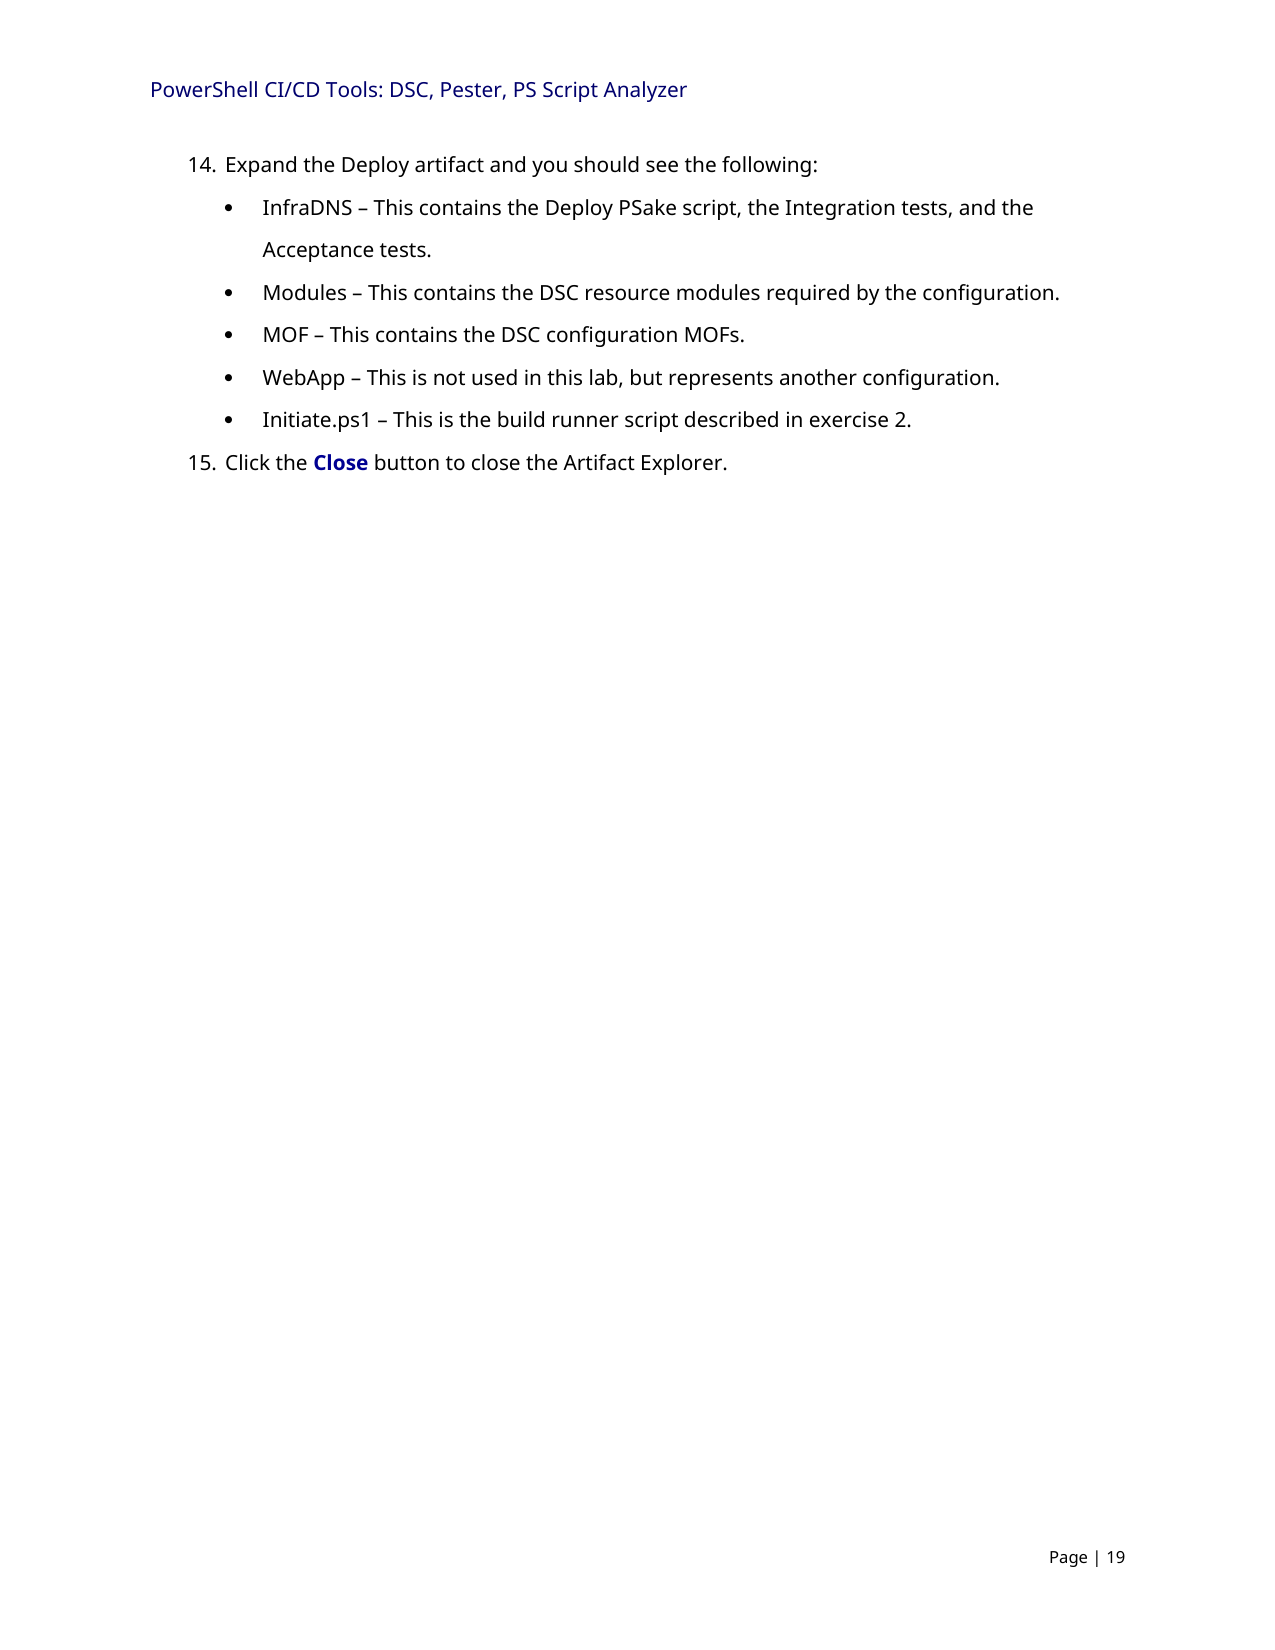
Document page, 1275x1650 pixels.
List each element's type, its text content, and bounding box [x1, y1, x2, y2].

list Click the Close button to close the Artifact Explorer. [187, 448, 1125, 477]
list Modules – This contains the DSC resource modules required by the configuration. [225, 278, 1125, 306]
list MOF – This contains the DSC configuration MOFs. [225, 320, 1125, 349]
list InfraDNS – This contains the Deploy PSake script, the Integration tests, and the Acceptance tests. [225, 193, 1125, 264]
list WebApp – This is not used in this lab, but represents another configuration. [225, 363, 1125, 391]
list Expand the Deploy artifact and you should see the following: [187, 150, 1125, 178]
list Initiate.ps1 – This is the build runner script described in exercise 2. [225, 406, 1125, 434]
